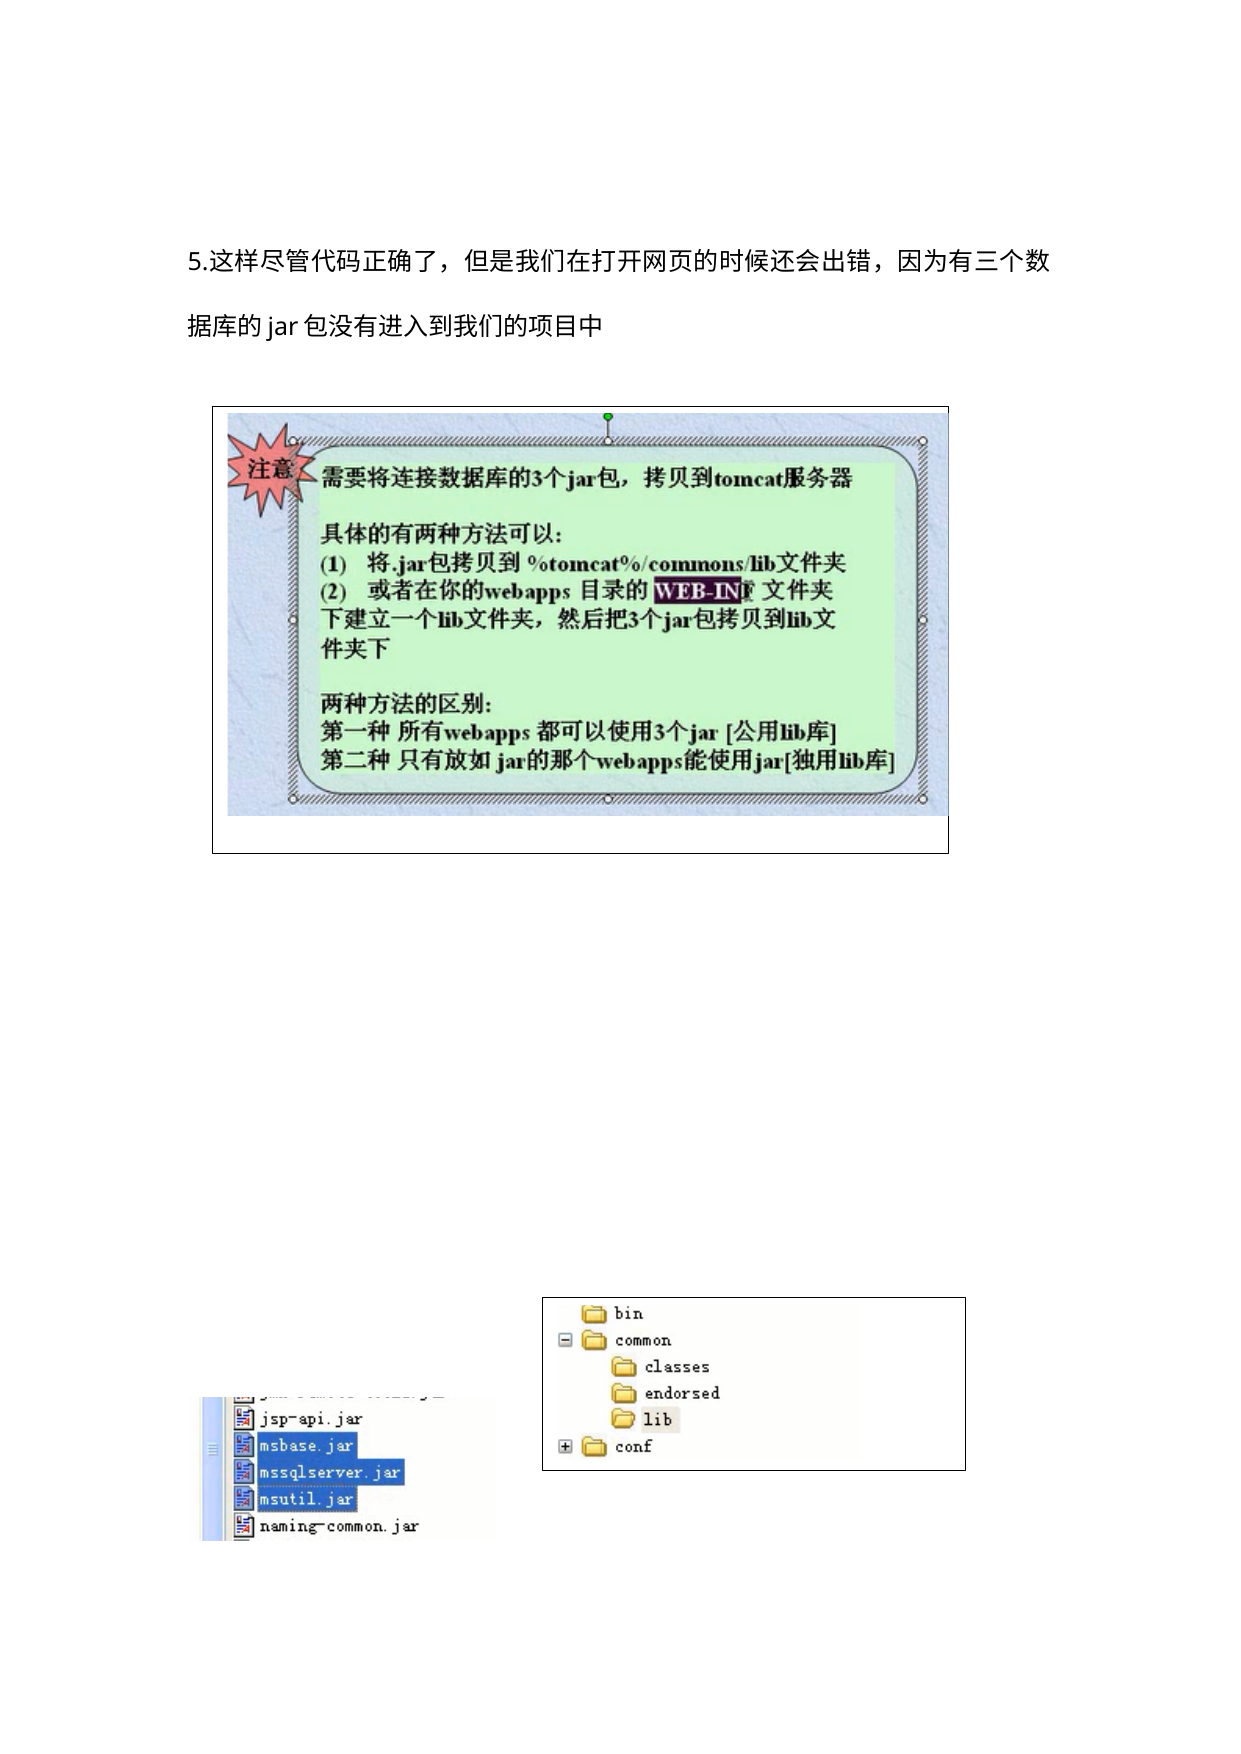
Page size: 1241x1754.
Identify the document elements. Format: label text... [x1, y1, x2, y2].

picture [227, 413, 949, 816]
picture [557, 1305, 861, 1460]
picture [187, 1397, 496, 1541]
text 5.这样尽管代码正确了，但是我们在打开网页的时候还会出错，因为有三个数据库的jar包没有进入到我们的项目中 [187, 227, 1053, 357]
